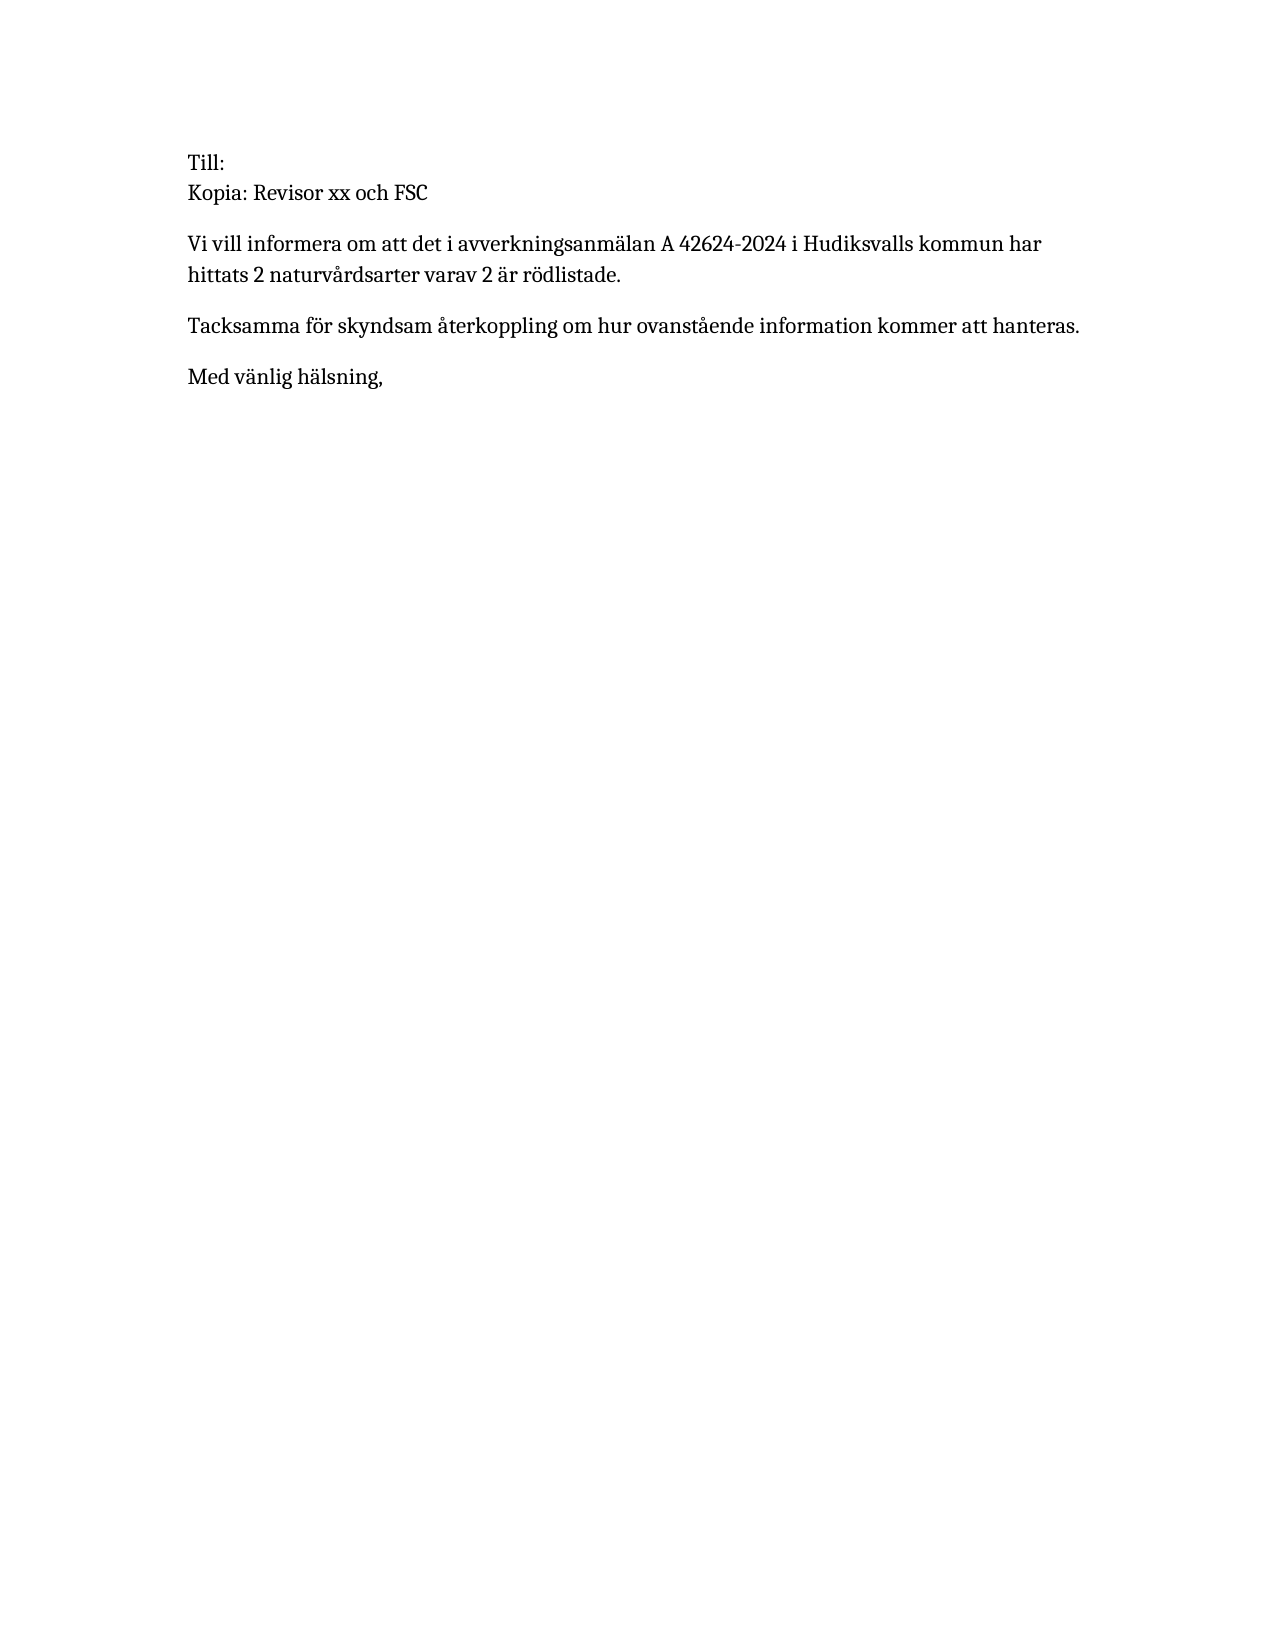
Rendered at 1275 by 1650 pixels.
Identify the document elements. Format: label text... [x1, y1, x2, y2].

text Tacksamma för skyndsam återkoppling om hur ovanstående information kommer att hanteras. [187, 312, 1087, 339]
text Vi vill informera om att det i avverkningsanmälan A 42624-2024 i Hudiksvalls kommun har hittats 2 naturvårdsarter varav 2 är rödlistade. [187, 231, 1087, 288]
text Med vänlig hälsning, [187, 363, 1087, 420]
text Till: Kopia: Revisor xx och FSC [187, 150, 1087, 207]
